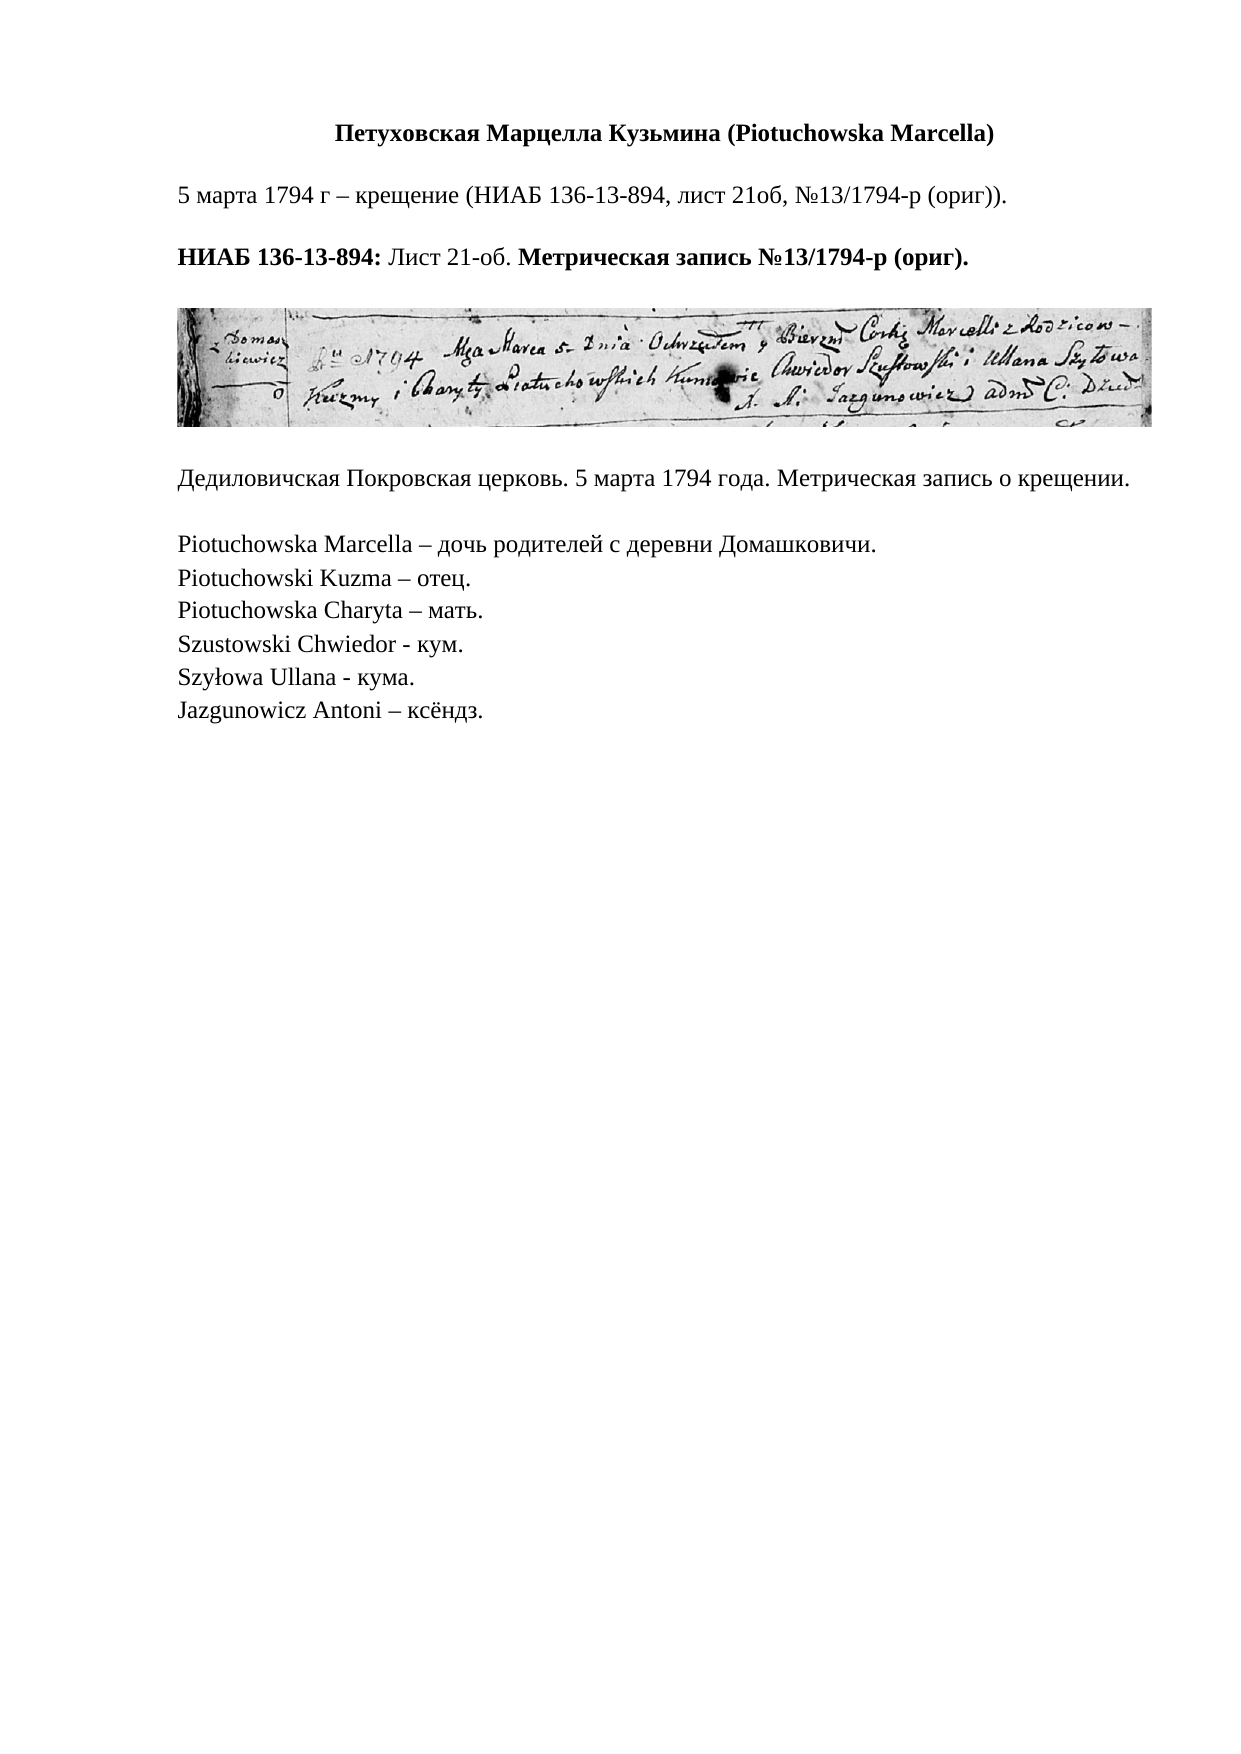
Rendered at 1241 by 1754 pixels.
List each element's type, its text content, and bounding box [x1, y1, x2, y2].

text Дедиловичская Покровская церковь. 5 марта 1794 года. Метрическая запись о крещении. [177, 463, 1152, 492]
text Szustowski Chwiedor - кум. [177, 629, 1152, 657]
picture [177, 308, 1152, 427]
text Piotuchowska Marcella – дочь родителей с деревни Домашковичи. [177, 529, 1152, 558]
text Szyłowa Ullana - кума. [177, 662, 1152, 690]
text 5 марта 1794 г – крещение (НИАБ 136-13-894, лист 21об, №13/1794-р (ориг)). [177, 180, 1152, 209]
text НИАБ 136-13-894: Лист 21-об. Метрическая запись №13/1794-р (ориг). [177, 242, 1152, 271]
text Piotuchowska Charyta – мать. [177, 596, 1152, 624]
text Петуховская Марцелла Кузьмина (Piotuchowska Marcella) [177, 118, 1152, 147]
text Piotuchowski Kuzma – отец. [177, 563, 1152, 591]
text Jazgunowicz Antoni – ксёндз. [177, 695, 1152, 723]
